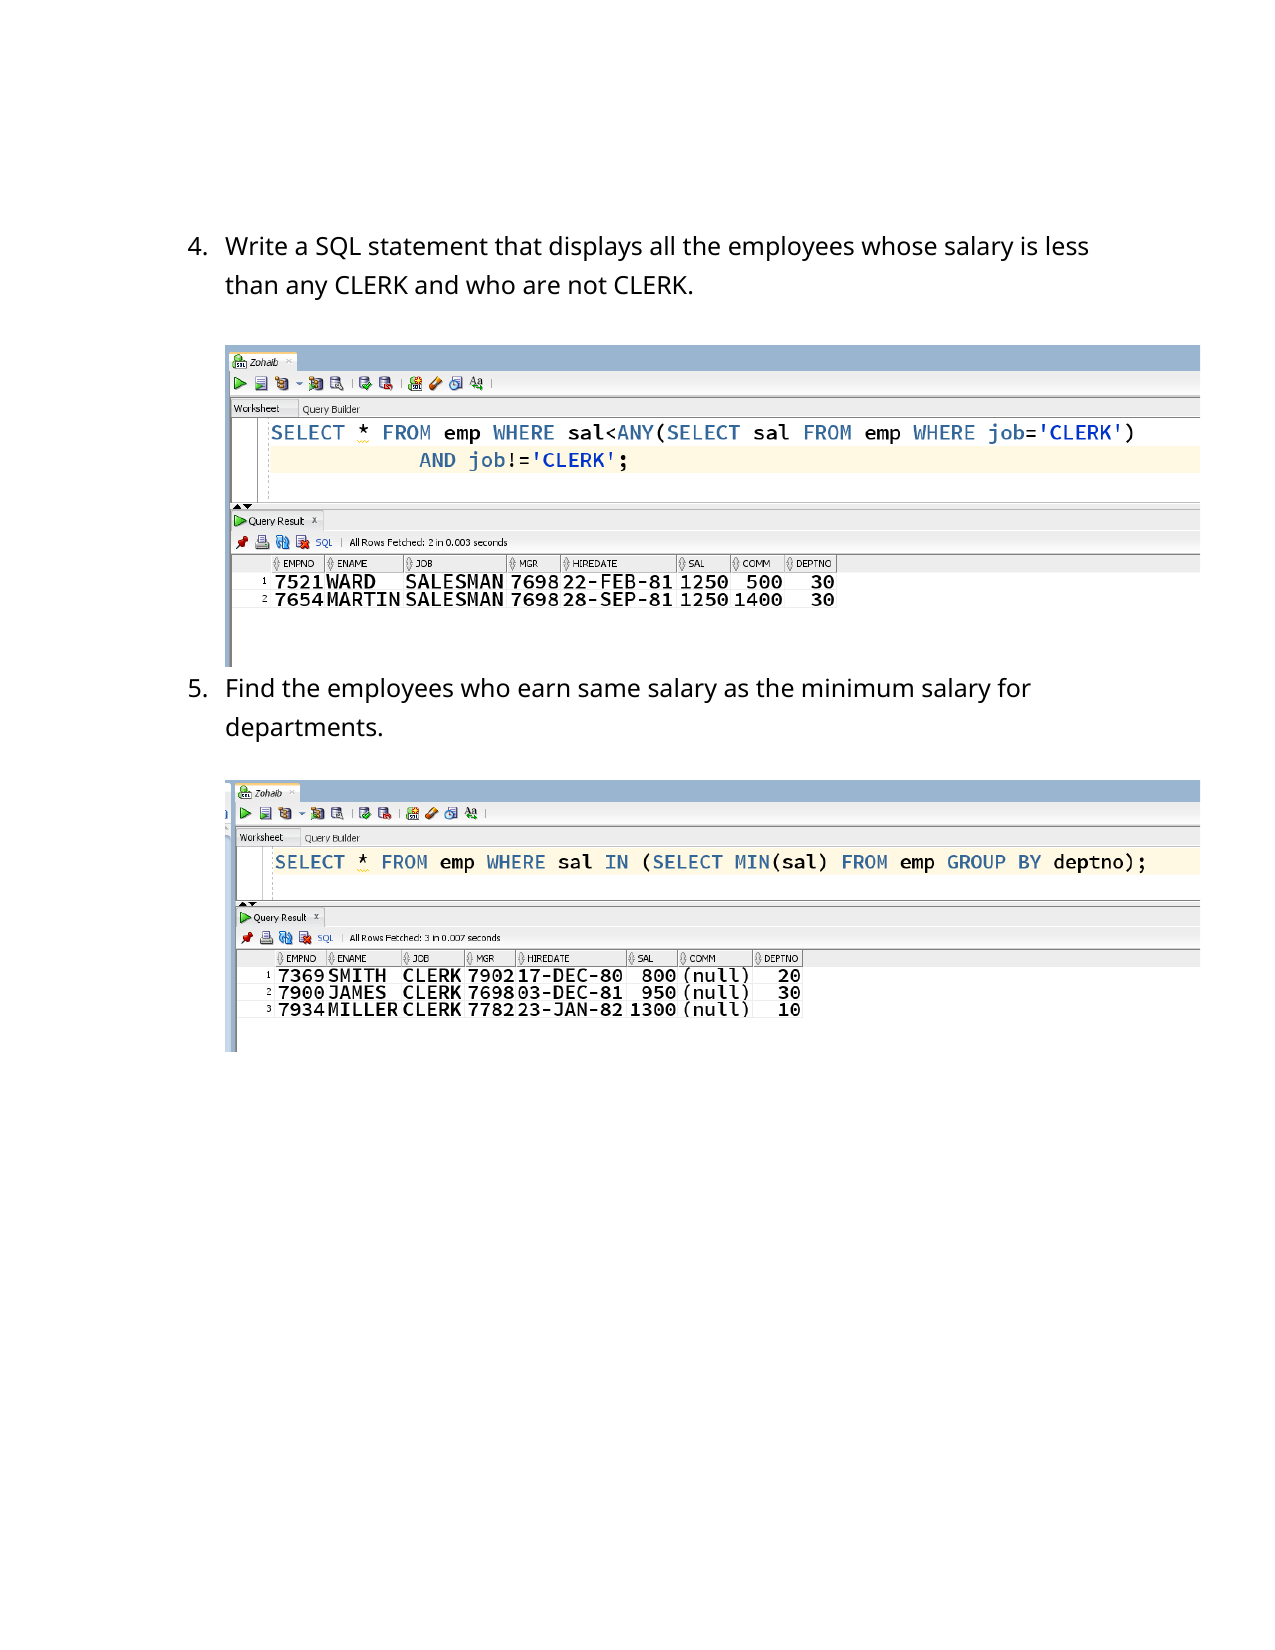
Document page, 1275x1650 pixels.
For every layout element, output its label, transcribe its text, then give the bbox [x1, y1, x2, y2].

picture [225, 780, 1200, 1052]
list Write a SQL statement that displays all the employees whose salary is less than any CLERK and who are not CLERK. [187, 228, 1125, 302]
picture [225, 345, 1200, 667]
list Find the employees who earn same salary as the minimum salary for departments. [187, 670, 1125, 743]
